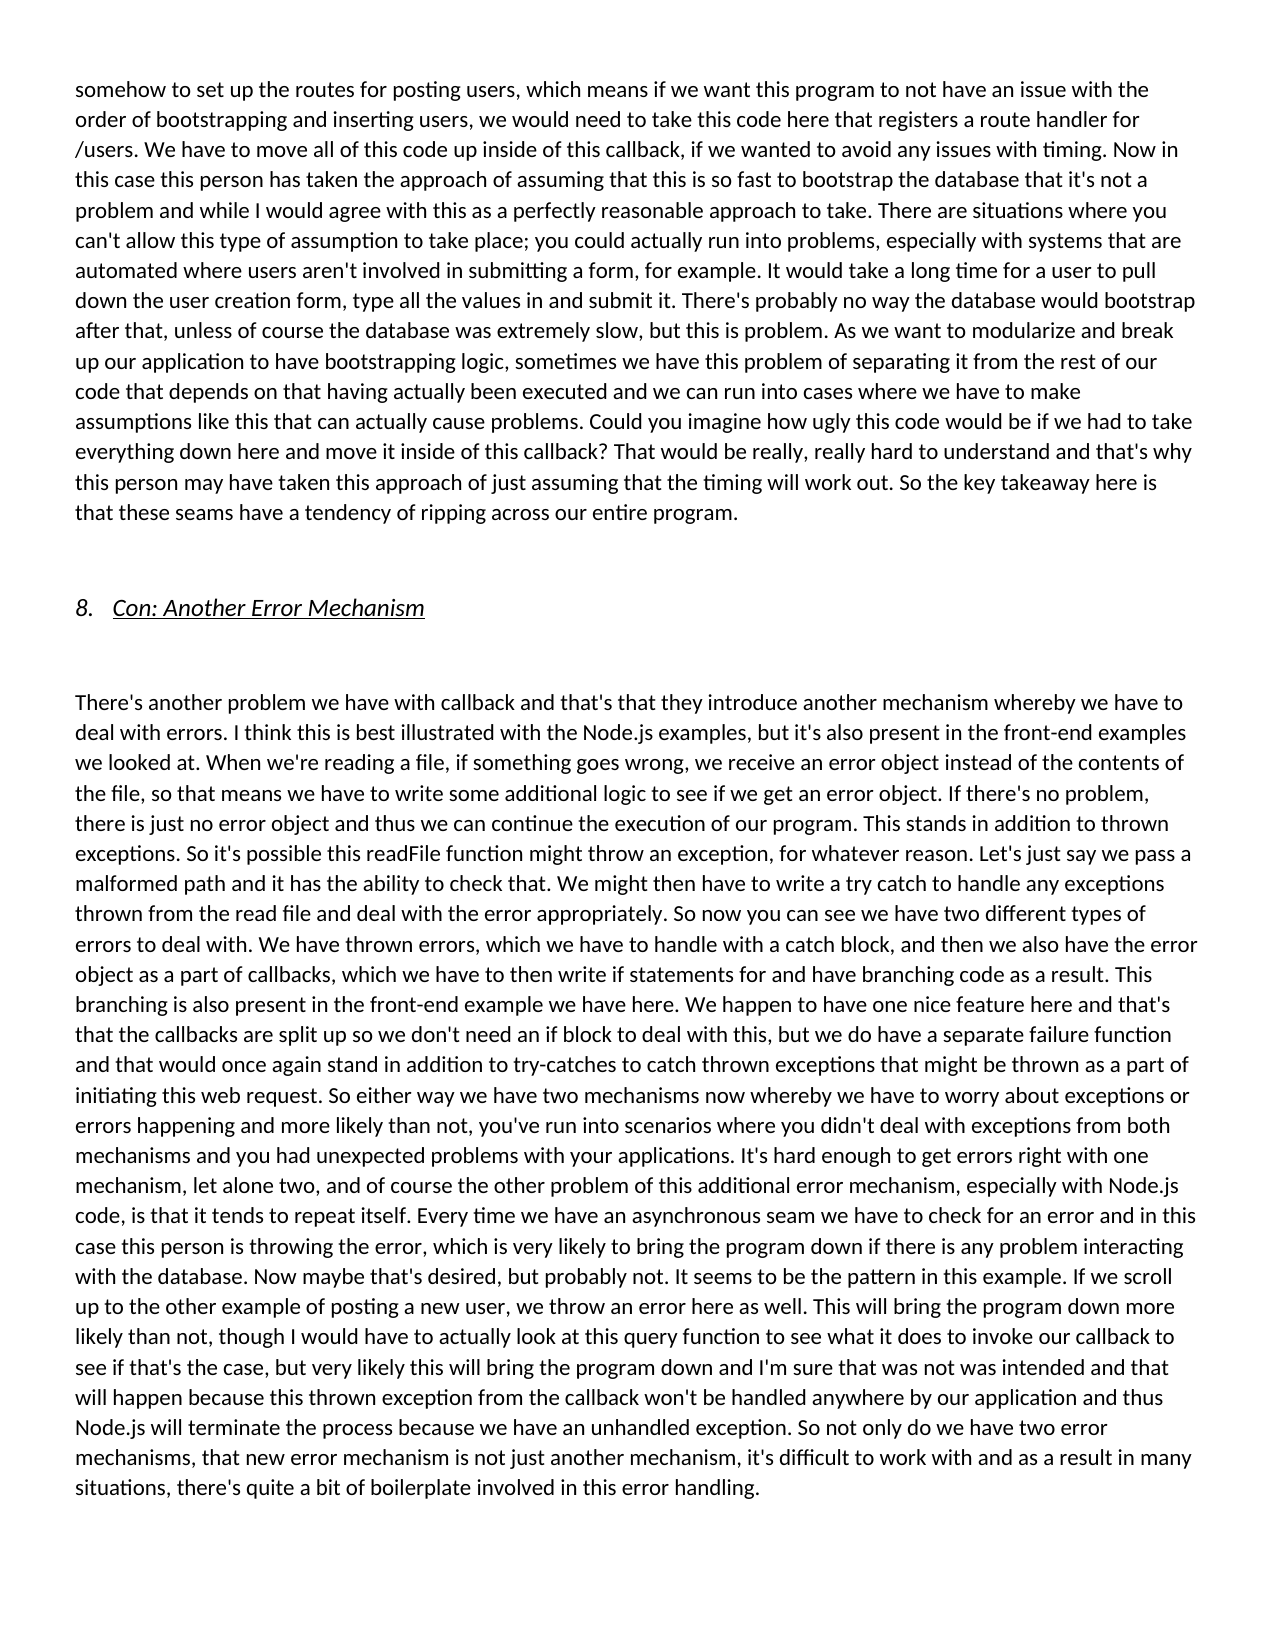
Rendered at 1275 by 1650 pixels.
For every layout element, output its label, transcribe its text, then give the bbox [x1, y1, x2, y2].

text There's another problem we have with callback and that's that they introduce another mechanism whereby we have to deal with errors. I think this is best illustrated with the Node.js examples, but it's also present in the front-end examples we looked at. When we're reading a file, if something goes wrong, we receive an error object instead of the contents of the file, so that means we have to write some additional logic to see if we get an error object. If there's no problem, there is just no error object and thus we can continue the execution of our program. This stands in addition to thrown exceptions. So it's possible this readFile function might throw an exception, for whatever reason. Let's just say we pass a malformed path and it has the ability to check that. We might then have to write a try catch to handle any exceptions thrown from the read file and deal with the error appropriately. So now you can see we have two different types of errors to deal with. We have thrown errors, which we have to handle with a catch block, and then we also have the error object as a part of callbacks, which we have to then write if statements for and have branching code as a result. This branching is also present in the front-end example we have here. We happen to have one nice feature here and that's that the callbacks are split up so we don't need an if block to deal with this, but we do have a separate failure function and that would once again stand in addition to try-catches to catch thrown exceptions that might be thrown as a part of initiating this web request. So either way we have two mechanisms now whereby we have to worry about exceptions or errors happening and more likely than not, you've run into scenarios where you didn't deal with exceptions from both mechanisms and you had unexpected problems with your applications. It's hard enough to get errors right with one mechanism, let alone two, and of course the other problem of this additional error mechanism, especially with Node.js code, is that it tends to repeat itself. Every time we have an asynchronous seam we have to check for an error and in this case this person is throwing the error, which is very likely to bring the program down if there is any problem interacting with the database. Now maybe that's desired, but probably not. It seems to be the pattern in this example. If we scroll up to the other example of posting a new user, we throw an error here as well. This will bring the program down more likely than not, though I would have to actually look at this query function to see what it does to invoke our callback to see if that's the case, but very likely this will bring the program down and I'm sure that was not was intended and that will happen because this thrown exception from the callback won't be handled anywhere by our application and thus Node.js will terminate the process because we have an unhandled exception. So not only do we have two error mechanisms, that new error mechanism is not just another mechanism, it's difficult to work with and as a result in many situations, there's quite a bit of boilerplate involved in this error handling. [75, 688, 1200, 1502]
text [75, 75, 1200, 526]
subtitle Con: Another Error Mechanism [75, 592, 1200, 622]
